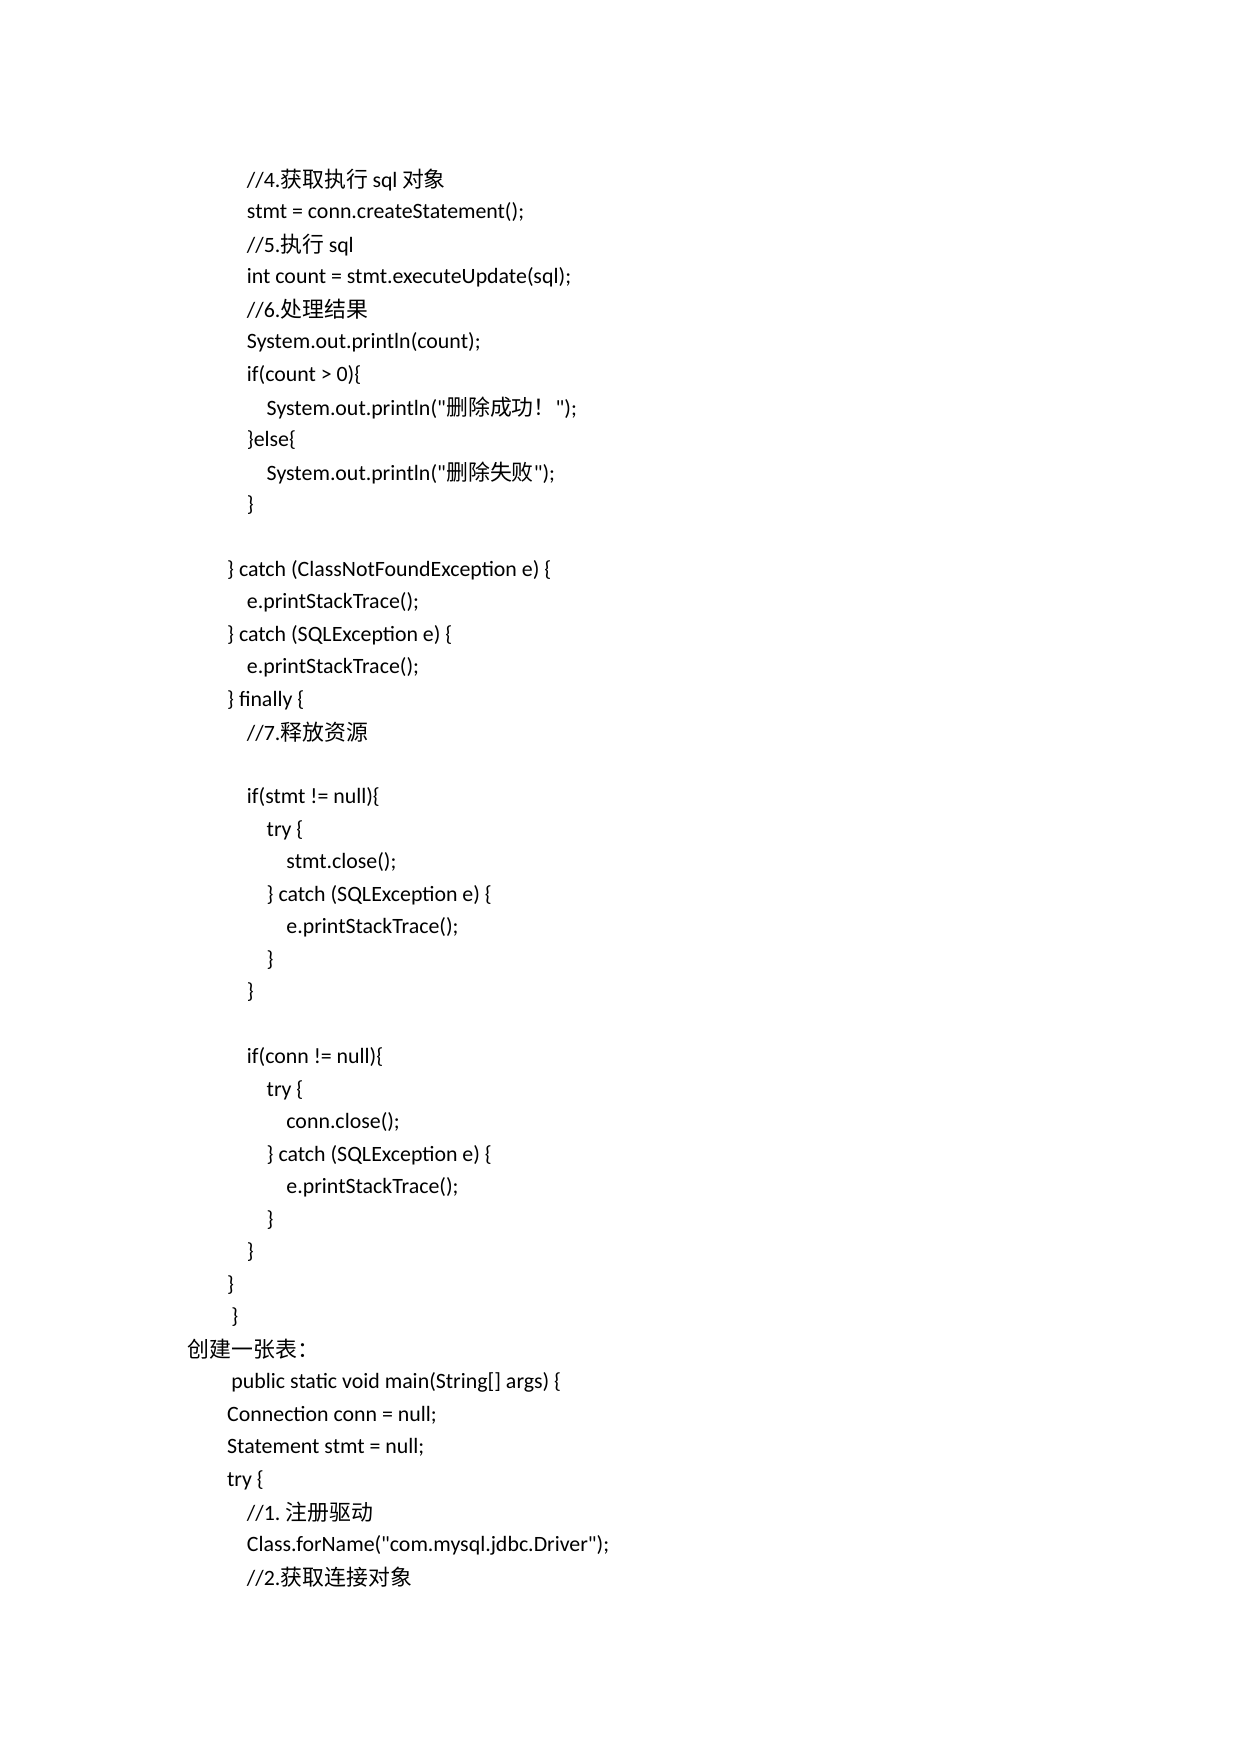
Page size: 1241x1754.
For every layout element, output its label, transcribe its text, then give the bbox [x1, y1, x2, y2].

text e.printStackTrace(); [187, 649, 1053, 682]
text e.printStackTrace(); [187, 1169, 1053, 1202]
text stmt.close(); [187, 844, 1053, 877]
text try { [187, 812, 1053, 844]
text stmt = conn.createStatement(); [187, 194, 1053, 227]
text //6.处理结果 [187, 292, 1053, 324]
text System.out.println(count); [187, 324, 1053, 357]
text Connection conn = null; [187, 1397, 1053, 1429]
text System.out.println("删除成功！"); [187, 389, 1053, 422]
text } [187, 974, 1053, 1007]
text //4.获取执行sql对象 [187, 162, 1053, 194]
text public static void main(String[] args) { [187, 1364, 1053, 1397]
text } [187, 1299, 1053, 1332]
text } catch (SQLException e) { [187, 617, 1053, 649]
text if(conn != null){ [187, 1039, 1053, 1072]
text int count = stmt.executeUpdate(sql); [187, 259, 1053, 292]
text } finally { [187, 682, 1053, 714]
text //7.释放资源 [187, 714, 1053, 747]
text if(count > 0){ [187, 357, 1053, 389]
text if(stmt != null){ [187, 779, 1053, 812]
text } [187, 1267, 1053, 1299]
text } [187, 1234, 1053, 1267]
text Class.forName("com.mysql.jdbc.Driver"); [187, 1527, 1053, 1559]
text } catch (SQLException e) { [187, 877, 1053, 909]
text e.printStackTrace(); [187, 584, 1053, 617]
text 创建一张表： [187, 1332, 1053, 1364]
text try { [187, 1072, 1053, 1104]
text } [187, 1202, 1053, 1234]
text } catch (ClassNotFoundException e) { [187, 552, 1053, 584]
text } catch (SQLException e) { [187, 1137, 1053, 1169]
text Statement stmt = null; [187, 1429, 1053, 1462]
text } [187, 487, 1053, 519]
text try { [187, 1462, 1053, 1494]
text }else{ [187, 422, 1053, 454]
text //5.执行sql [187, 227, 1053, 259]
text } [187, 942, 1053, 974]
text //2.获取连接对象 [187, 1559, 1053, 1592]
text System.out.println("删除失败"); [187, 454, 1053, 487]
text //1. 注册驱动 [187, 1494, 1053, 1527]
text e.printStackTrace(); [187, 909, 1053, 942]
text conn.close(); [187, 1104, 1053, 1137]
